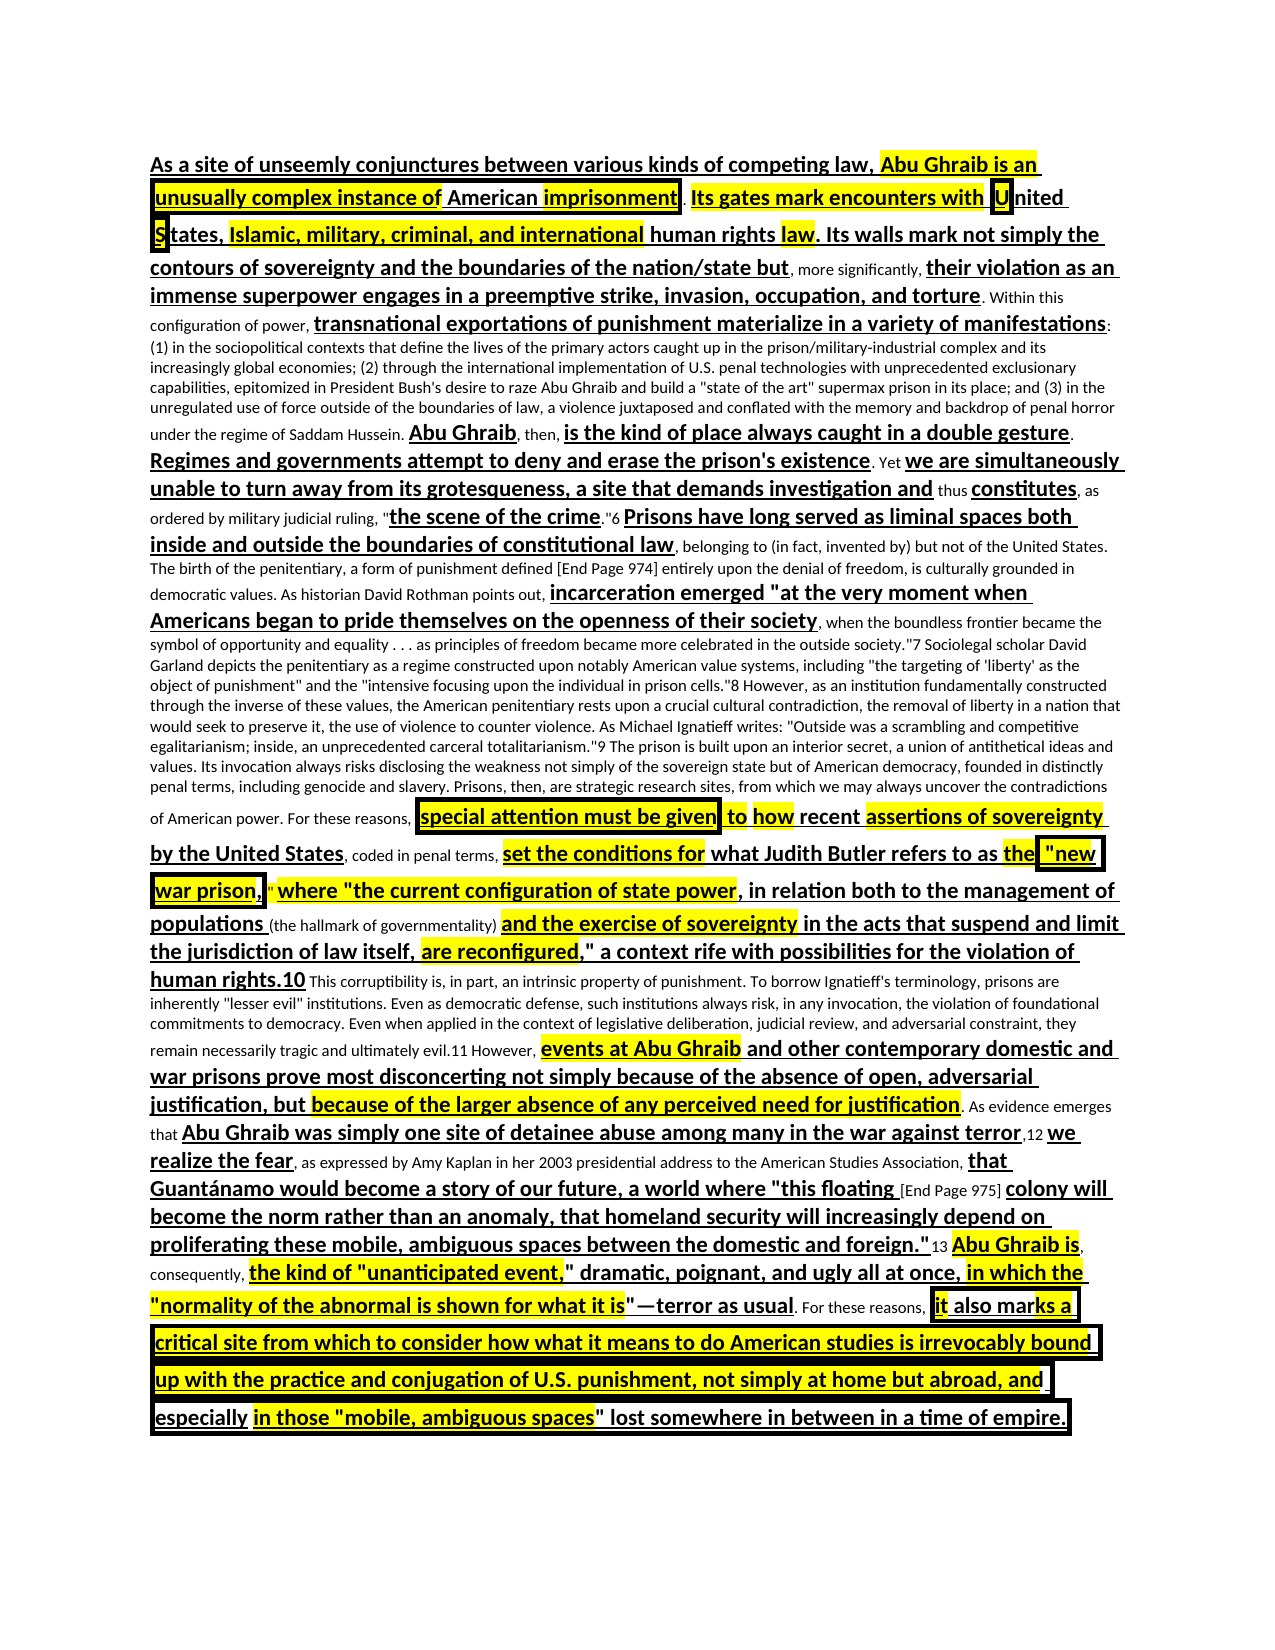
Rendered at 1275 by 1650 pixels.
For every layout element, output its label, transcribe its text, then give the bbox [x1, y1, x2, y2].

text As a site of unseemly conjunctures between various kinds of competing law, Abu Ghraib is an unusually complex instance of American imprisonment. Its gates mark encounters with United States, Islamic, military, criminal, and international human rights law. Its walls mark not simply the contours of sovereignty and the boundaries of the nation/state but, more significantly, their violation as an immense superpower engages in a preemptive strike, invasion, occupation, and torture. Within this configuration of power, transnational exportations of punishment materialize in a variety of manifestations: (1) in the sociopolitical contexts that define the lives of the primary actors caught up in the prison/military-industrial complex and its increasingly global economies; (2) through the international implementation of U.S. penal technologies with unprecedented exclusionary capabilities, epitomized in President Bush's desire to raze Abu Ghraib and build a "state of the art" supermax prison in its place; and (3) in the unregulated use of force outside of the boundaries of law, a violence juxtaposed and conflated with the memory and backdrop of penal horror under the regime of Saddam Hussein. Abu Ghraib, then, is the kind of place always caught in a double gesture. Regimes and governments attempt to deny and erase the prison's existence. Yet we are simultaneously unable to turn away from its grotesqueness, a site that demands investigation and thus constitutes, as ordered by military judicial ruling, "the scene of the crime."6 Prisons have long served as liminal spaces both inside and outside the boundaries of constitutional law, belonging to (in fact, invented by) but not of the United States. The birth of the penitentiary, a form of punishment defined [End Page 974] entirely upon the denial of freedom, is culturally grounded in democratic values. As historian David Rothman points out, incarceration emerged "at the very moment when Americans began to pride themselves on the openness of their society, when the boundless frontier became the symbol of opportunity and equality . . . as principles of freedom became more celebrated in the outside society."7 Sociolegal scholar David Garland depicts the penitentiary as a regime constructed upon notably American value systems, including "the targeting of 'liberty' as the object of punishment" and the "intensive focusing upon the individual in prison cells."8 However, as an institution fundamentally constructed through the inverse of these values, the American penitentiary rests upon a crucial cultural contradiction, the removal of liberty in a nation that would seek to preserve it, the use of violence to counter violence. As Michael Ignatieff writes: "Outside was a scrambling and competitive egalitarianism; inside, an unprecedented carceral totalitarianism."9 The prison is built upon an interior secret, a union of antithetical ideas and values. Its invocation always risks disclosing the weakness not simply of the sovereign state but of American democracy, founded in distinctly penal terms, including genocide and slavery. Prisons, then, are strategic research sites, from which we may always uncover the contradictions of American power. For these reasons, special attention must be given to how recent assertions of sovereignty by the United States, coded in penal terms, set the conditions for what Judith Butler refers to as the "new war prison," where "the current configuration of state power, in relation both to the management of populations (the hallmark of governmentality) and the exercise of sovereignty in the acts that suspend and limit the jurisdiction of law itself, are reconfigured," a context rife with possibilities for the violation of human rights.10 This corruptibility is, in part, an intrinsic property of punishment. To borrow Ignatieff's terminology, prisons are inherently "lesser evil" institutions. Even as democratic defense, such institutions always risk, in any invocation, the violation of foundational commitments to democracy. Even when applied in the context of legislative deliberation, judicial review, and adversarial constraint, they remain necessarily tragic and ultimately evil.11 However, events at Abu Ghraib and other contemporary domestic and war prisons prove most disconcerting not simply because of the absence of open, adversarial justification, but because of the larger absence of any perceived need for justification. As evidence emerges that Abu Ghraib was simply one site of detainee abuse among many in the war against terror,12 we realize the fear, as expressed by Amy Kaplan in her 2003 presidential address to the American Studies Association, that Guantánamo would become a story of our future, a world where "this floating [End Page 975] colony will become the norm rather than an anomaly, that homeland security will increasingly depend on proliferating these mobile, ambiguous spaces between the domestic and foreign."13 Abu Ghraib is, consequently, the kind of "unanticipated event," dramatic, poignant, and ugly all at once, in which the "normality of the abnormal is shown for what it is"—terror as usual. For these reasons, it also marks a critical site from which to consider how what it means to do American studies is irrevocably bound up with the practice and conjugation of U.S. punishment, not simply at home but abroad, and especially in those "mobile, ambiguous spaces" lost somewhere in between in a time of empire. [150, 935, 1125, 1436]
text As a site of unseemly conjunctures between various kinds of competing law, Abu Ghraib is an unusually complex instance of American imprisonment. Its gates mark encounters with United States, Islamic, military, criminal, and international human rights law. Its walls mark not simply the contours of sovereignty and the boundaries of the nation/state but, more significantly, their violation as an immense superpower engages in a preemptive strike, invasion, occupation, and torture. Within this configuration of power, transnational exportations of punishment materialize in a variety of manifestations: (1) in the sociopolitical contexts that define the lives of the primary actors caught up in the prison/military-industrial complex and its increasingly global economies; (2) through the international implementation of U.S. penal technologies with unprecedented exclusionary capabilities, epitomized in President Bush's desire to raze Abu Ghraib and build a "state of the art" supermax prison in its place; and (3) in the unregulated use of force outside of the boundaries of law, a violence juxtaposed and conflated with the memory and backdrop of penal horror under the regime of Saddam Hussein. Abu Ghraib, then, is the kind of place always caught in a double gesture. Regimes and governments attempt to deny and erase the prison's existence. Yet we are simultaneously unable to turn away from its grotesqueness, a site that demands investigation and thus constitutes, as ordered by military judicial ruling, "the scene of the crime."6 Prisons have long served as liminal spaces both inside and outside the boundaries of constitutional law, belonging to (in fact, invented by) but not of the United States. The birth of the penitentiary, a form of punishment defined [End Page 974] entirely upon the denial of freedom, is culturally grounded in democratic values. As historian David Rothman points out, incarceration emerged "at the very moment when Americans began to pride themselves on the openness of their society, when the boundless frontier became the symbol of opportunity and equality . . . as principles of freedom became more celebrated in the outside society."7 Sociolegal scholar David Garland depicts the penitentiary as a regime constructed upon notably American value systems, including "the targeting of 'liberty' as the object of punishment" and the "intensive focusing upon the individual in prison cells."8 However, as an institution fundamentally constructed through the inverse of these values, the American penitentiary rests upon a crucial cultural contradiction, the removal of liberty in a nation that would seek to preserve it, the use of violence to counter violence. As Michael Ignatieff writes: "Outside was a scrambling and competitive egalitarianism; inside, an unprecedented carceral totalitarianism."9 The prison is built upon an interior secret, a union of antithetical ideas and values. Its invocation always risks disclosing the weakness not simply of the sovereign state but of American democracy, founded in distinctly penal terms, including genocide and slavery. Prisons, then, are strategic research sites, from which we may always uncover the contradictions of American power. For these reasons, special attention must be given to how recent assertions of sovereignty by the United States, coded in penal terms, set the conditions for what Judith Butler refers to as the "new war prison," where "the current configuration of state power, in relation both to the management of populations (the hallmark of governmentality) and the exercise of sovereignty in the acts that suspend and limit the jurisdiction of law itself, are reconfigured," a context rife with possibilities for the violation of human rights.10 This corruptibility is, in part, an intrinsic property of punishment. To borrow Ignatieff's terminology, prisons are inherently "lesser evil" institutions. Even as democratic defense, such institutions always risk, in any invocation, the violation of foundational commitments to democracy. Even when applied in the context of legislative deliberation, judicial review, and adversarial constraint, they remain necessarily tragic and ultimately evil.11 However, events at Abu Ghraib and other contemporary domestic and war prisons prove most disconcerting not simply because of the absence of open, adversarial justification, but because of the larger absence of any perceived need for justification. As evidence emerges that Abu Ghraib was simply one site of detainee abuse among many in the war against terror,12 we realize the fear, as expressed by Amy Kaplan in her 2003 presidential address to the American Studies Association, that Guantánamo would become a story of our future, a world where "this floating [End Page 975] colony will become the norm rather than an anomaly, that homeland security will increasingly depend on proliferating these mobile, ambiguous spaces between the domestic and foreign."13 Abu Ghraib is, consequently, the kind of "unanticipated event," dramatic, poignant, and ugly all at once, in which the "normality of the abnormal is shown for what it is"—terror as usual. For these reasons, it also marks a critical site from which to consider how what it means to do American studies is irrevocably bound up with the practice and conjugation of U.S. punishment, not simply at home but abroad, and especially in those "mobile, ambiguous spaces" lost somewhere in between in a time of empire. [150, 150, 1125, 961]
